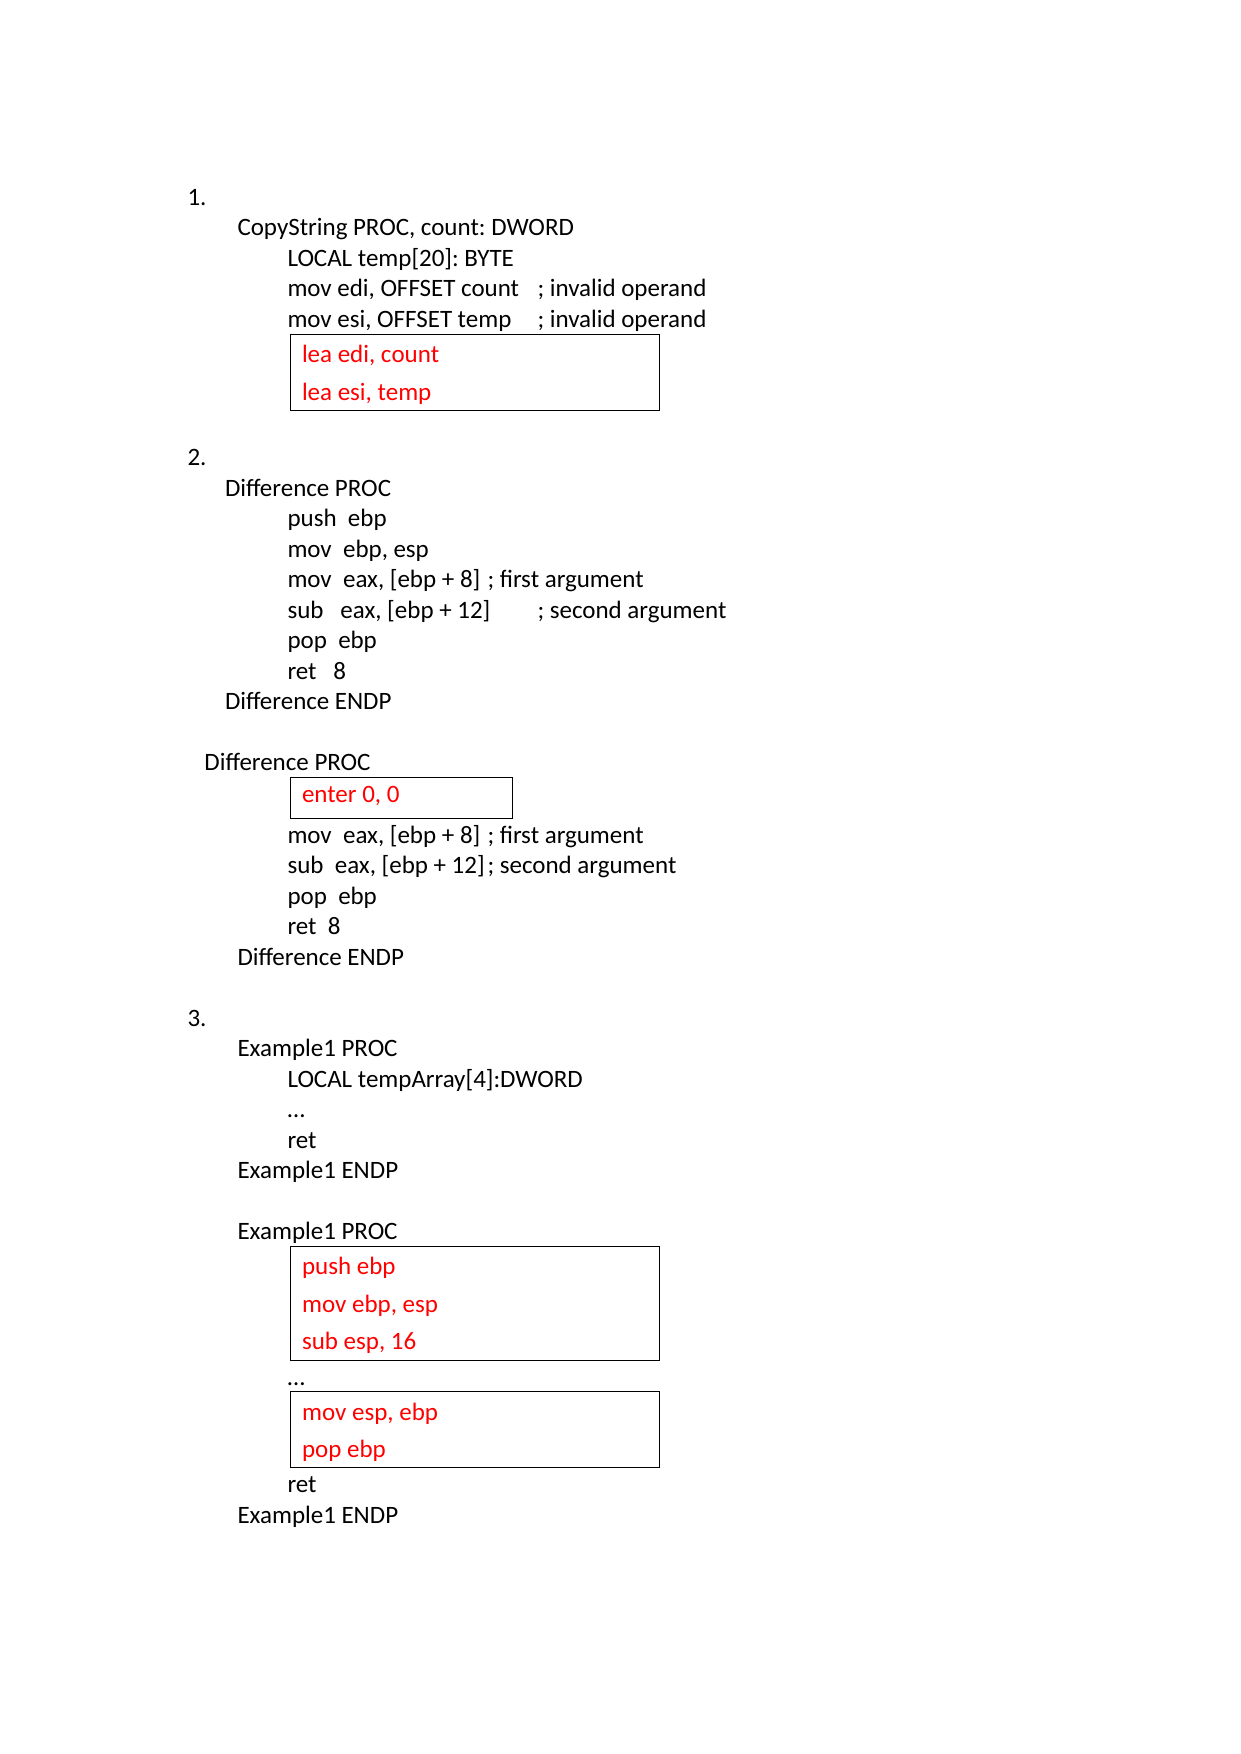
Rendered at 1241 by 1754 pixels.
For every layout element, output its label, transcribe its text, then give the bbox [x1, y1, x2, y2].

text mov ebp, esp [237, 533, 1053, 563]
text mov esi, OFFSET temp ; invalid operand [187, 303, 1053, 334]
text ret 8 [237, 910, 1053, 941]
text Difference ENDP [187, 685, 1053, 716]
text 2. [187, 441, 1053, 472]
text mov edi, OFFSET count ; invalid operand [187, 273, 1053, 303]
text Example1 PROC [187, 1216, 1053, 1246]
text … [237, 1361, 1053, 1391]
text CopyString PROC, count: DWORD [187, 212, 1053, 242]
text pop ebp [237, 624, 1053, 655]
text Example1 PROC [187, 1032, 1053, 1063]
text push ebp [237, 502, 1053, 533]
text 1. [187, 181, 1053, 212]
text Example1 ENDP [187, 1499, 1053, 1529]
text LOCAL temp[20]: BYTE [187, 242, 1053, 273]
text sub eax, [ebp + 12] ; second argument [237, 594, 1053, 624]
text Example1 ENDP [187, 1154, 1053, 1185]
list Difference ENDP [237, 941, 1053, 971]
text mov eax, [ebp + 8] ; first argument [237, 819, 1053, 849]
text pop ebp [237, 880, 1053, 910]
table_header enter 0, 0 [291, 778, 512, 818]
text 3. [187, 1002, 1053, 1032]
text Difference PROC [187, 472, 1053, 502]
text sub eax, [ebp + 12] ; second argument [237, 849, 1053, 880]
text LOCAL tempArray[4]:DWORD [187, 1063, 1053, 1093]
text ret [237, 1468, 1053, 1499]
text ret 8 [237, 655, 1053, 685]
text Difference PROC [187, 746, 1053, 777]
table_header lea edi, count lea esi, temp [291, 335, 659, 410]
table_header mov esp, ebp pop ebp [291, 1392, 659, 1467]
text … [187, 1093, 1053, 1124]
text mov eax, [ebp + 8] ; first argument [237, 563, 1053, 594]
text ret [187, 1124, 1053, 1154]
table_header push ebp mov ebp, esp sub esp, 16 [291, 1247, 659, 1359]
